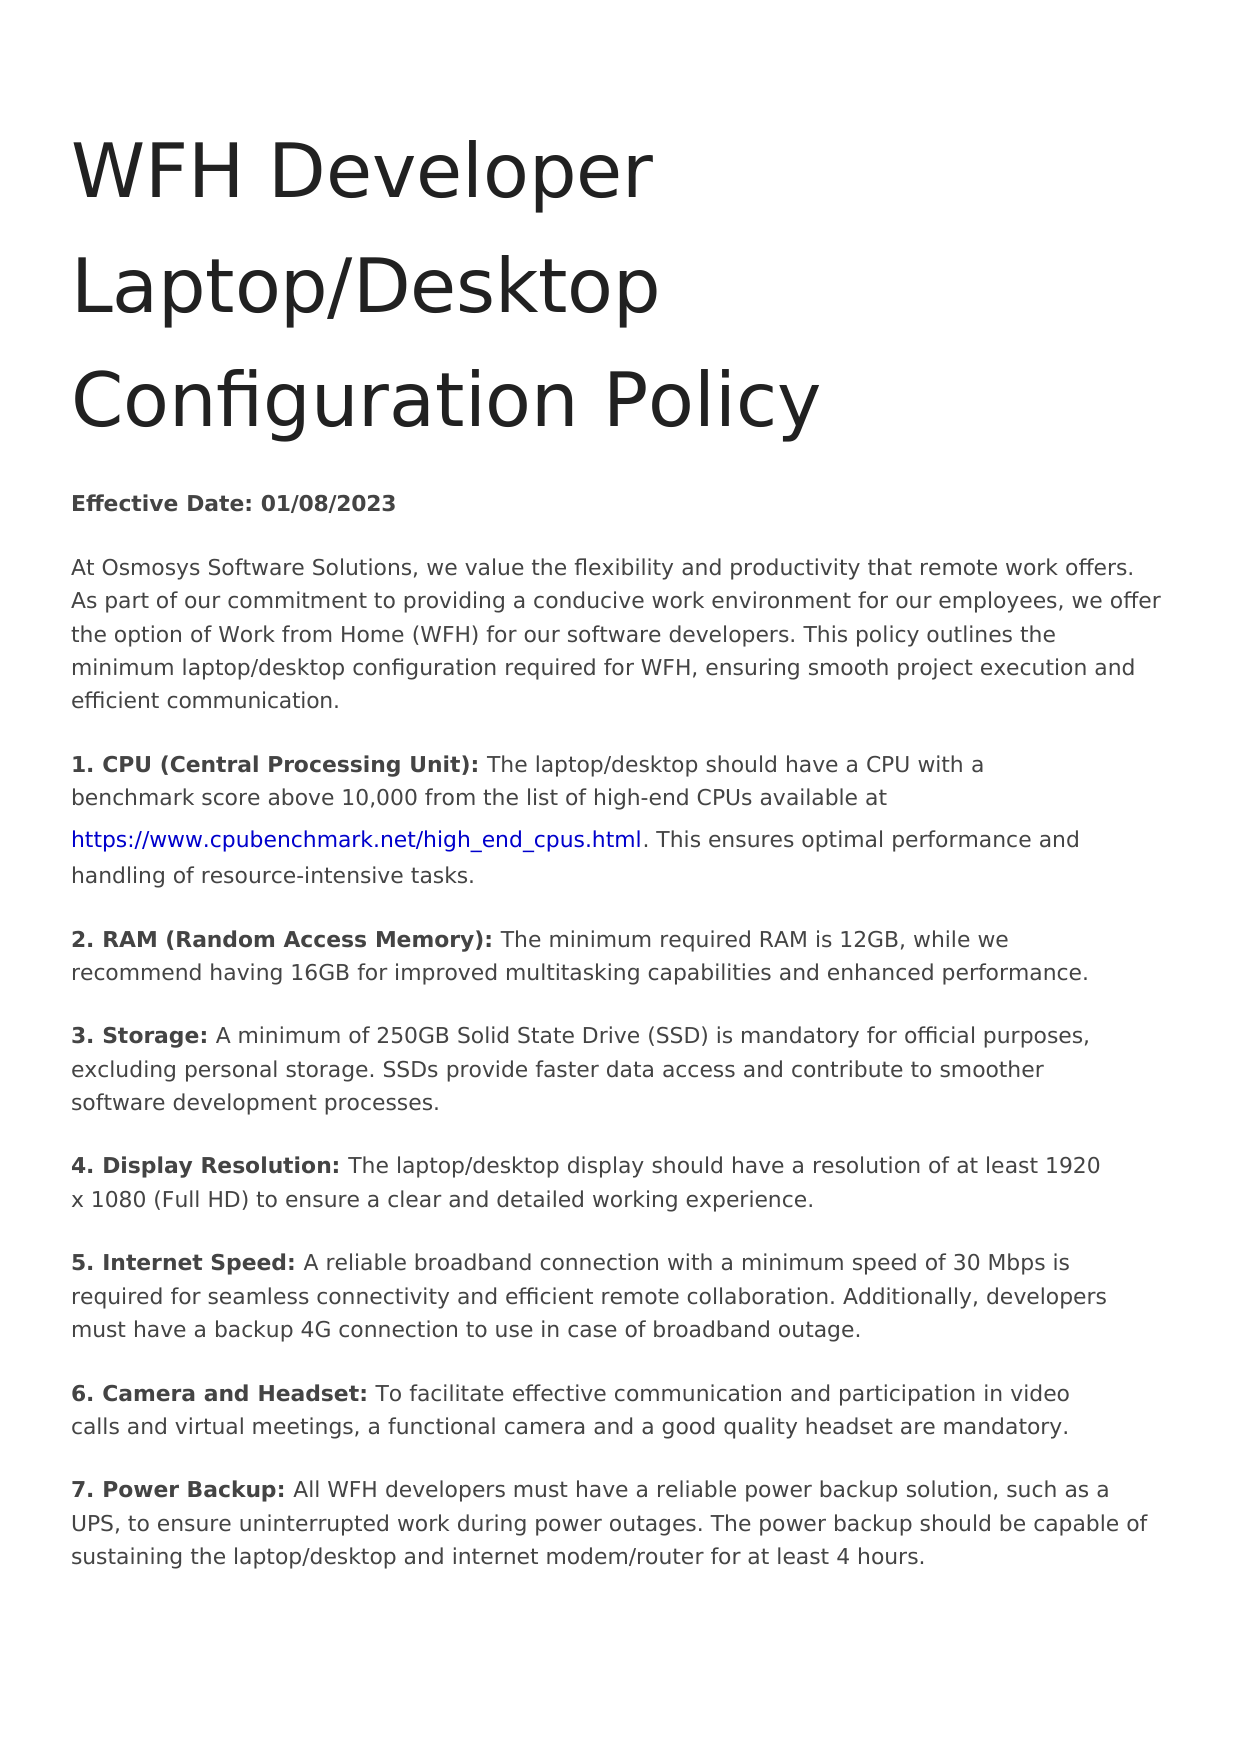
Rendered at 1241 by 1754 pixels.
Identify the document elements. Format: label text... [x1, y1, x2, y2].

list Power Backup: All WFH developers must have a reliable power backup solution, such as a UPS, to ensure uninterrupted work during power outages. The power backup should be capable of sustaining the laptop/desktop and internet modem/router for at least 4 hours. [71, 1477, 1166, 1569]
list RAM (Random Access Memory): The minimum required RAM is 12GB, while we recommend having 16GB for improved multitasking capabilities and enhanced performance. [71, 927, 1147, 986]
subtitle WFH Developer Laptop/Desktop Configuration Policy [71, 128, 864, 444]
list Display Resolution: The laptop/desktop display should have a resolution of at least 1920 x 1080 (Full HD) to ensure a clear and detailed working experience. [71, 1154, 1120, 1212]
text https://www.cpubenchmark.net/high_end_cpus.html. This ensures optimal performance and handling of resource-intensive tasks. [71, 827, 1156, 889]
text At Osmosys Software Solutions, we value the flexibility and productivity that remote work offers. As part of our commitment to providing a conducive work environment for our employees, we offer the option of Work from Home (WFH) for our software developers. This policy outlines the minimum laptop/desktop configuration required for WFH, ensuring smooth project execution and efficient communication. [71, 555, 1166, 714]
list Internet Speed: A reliable broadband connection with a minimum speed of 30 Mbps is required for seamless connectivity and efficient remote collaboration. Additionally, developers must have a backup 4G connection to use in case of broadband outage. [71, 1250, 1169, 1343]
list Camera and Headset: To facilitate effective communication and participation in video calls and virtual meetings, a functional camera and a good quality headset are mandatory. [71, 1381, 1126, 1439]
list Storage: A minimum of 250GB Solid State Drive (SSD) is mandatory for official purposes, excluding personal storage. SSDs provide faster data access and contribute to smoother software development processes. [71, 1023, 1145, 1116]
subtitle Effective Date: 01/08/2023 [71, 491, 1182, 517]
list CPU (Central Processing Unit): The laptop/desktop should have a CPU with a benchmark score above 10,000 from the list of high-end CPUs available at [71, 752, 1114, 811]
